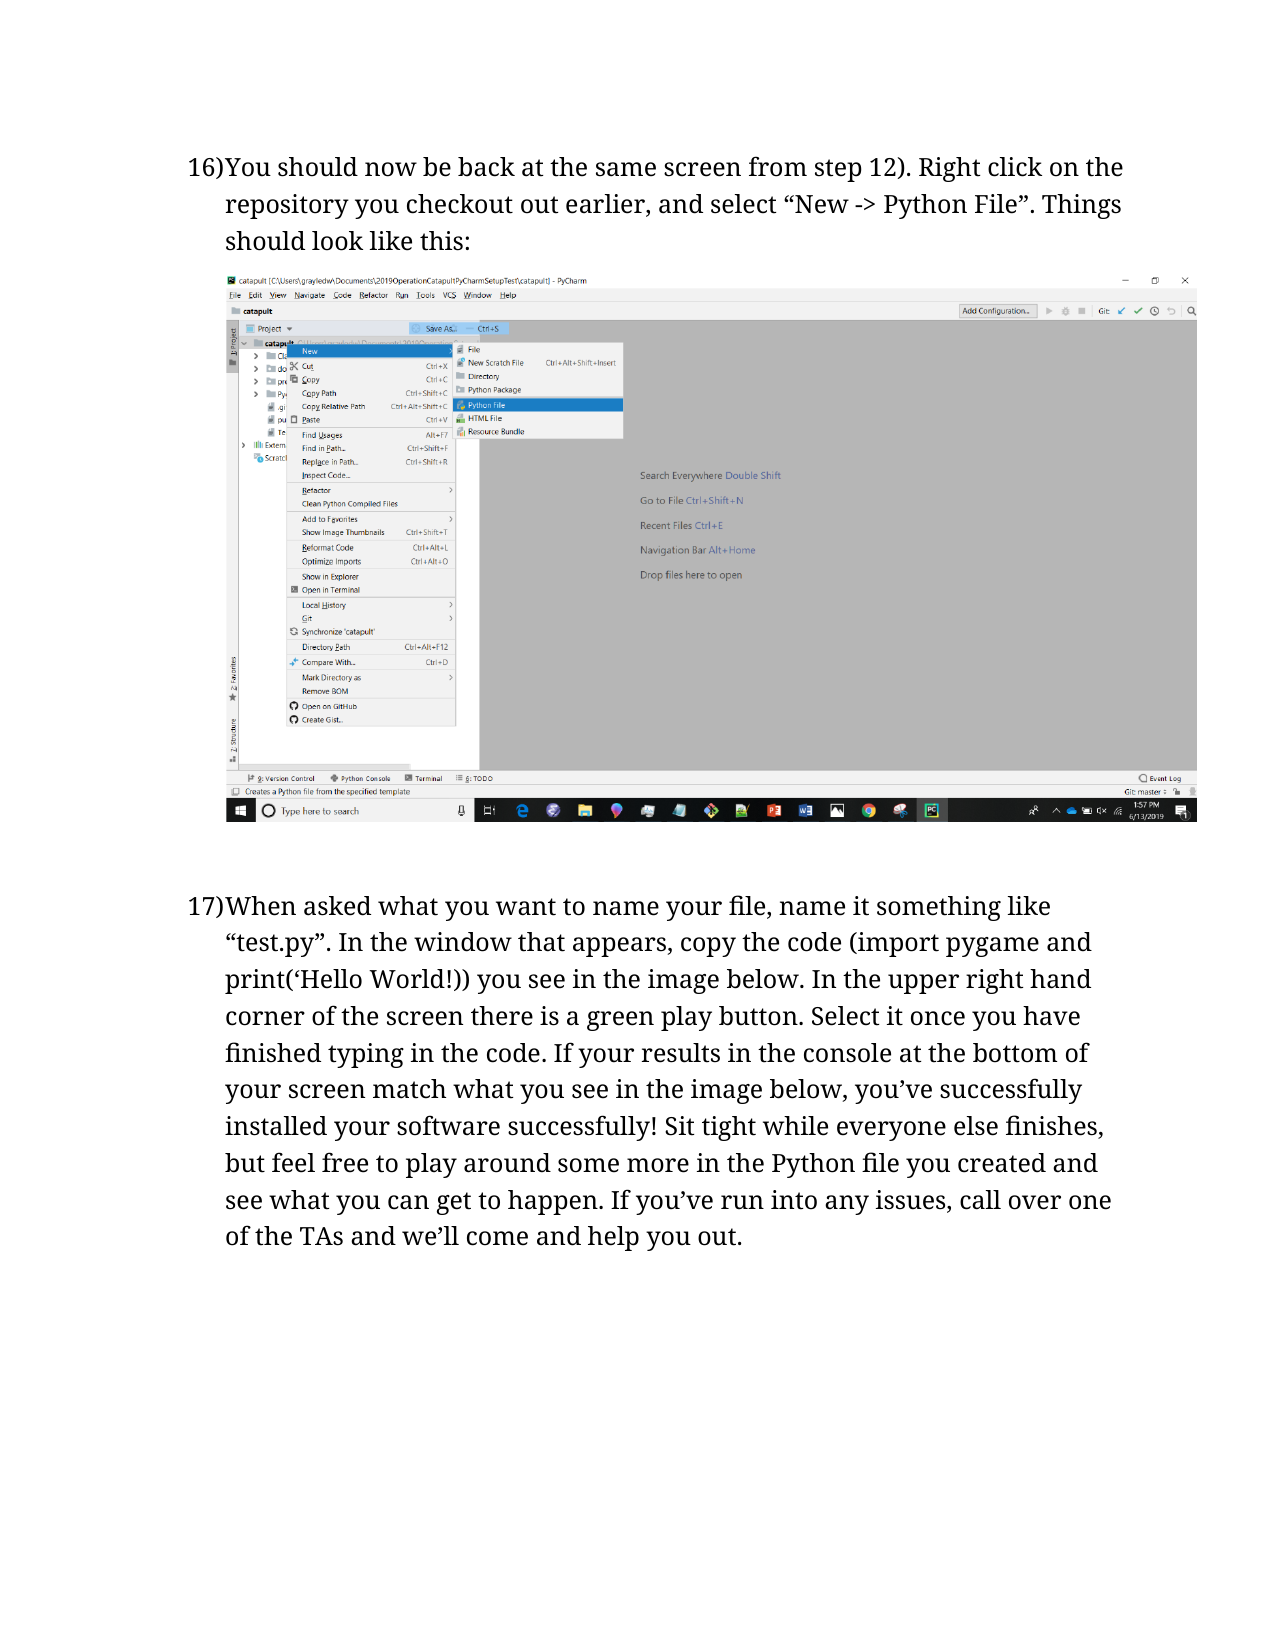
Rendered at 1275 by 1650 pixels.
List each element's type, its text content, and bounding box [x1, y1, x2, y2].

list When asked what you want to name your file, name it something like “test.py”. In the window that appears, copy the code (import pygame and print(‘Hello World!)) you see in the image below. In the upper right hand corner of the screen there is a green play button. Select it once you have finished typing in the code. If your results in the console at the bottom of your screen match what you see in the image below, you’ve successfully installed your software successfully! Sit tight while everyone else finishes, but feel free to play around some more in the Python file you created and see what you can get to happen. If you’ve run into any issues, call over one of the TAs and we’ll come and help you out. [187, 888, 1125, 1253]
picture [225, 273, 1197, 821]
list You should now be back at the same screen from step 12). Right click on the repository you checkout out earlier, and select “New -> Python File”. Things should look like this: [187, 150, 1125, 258]
